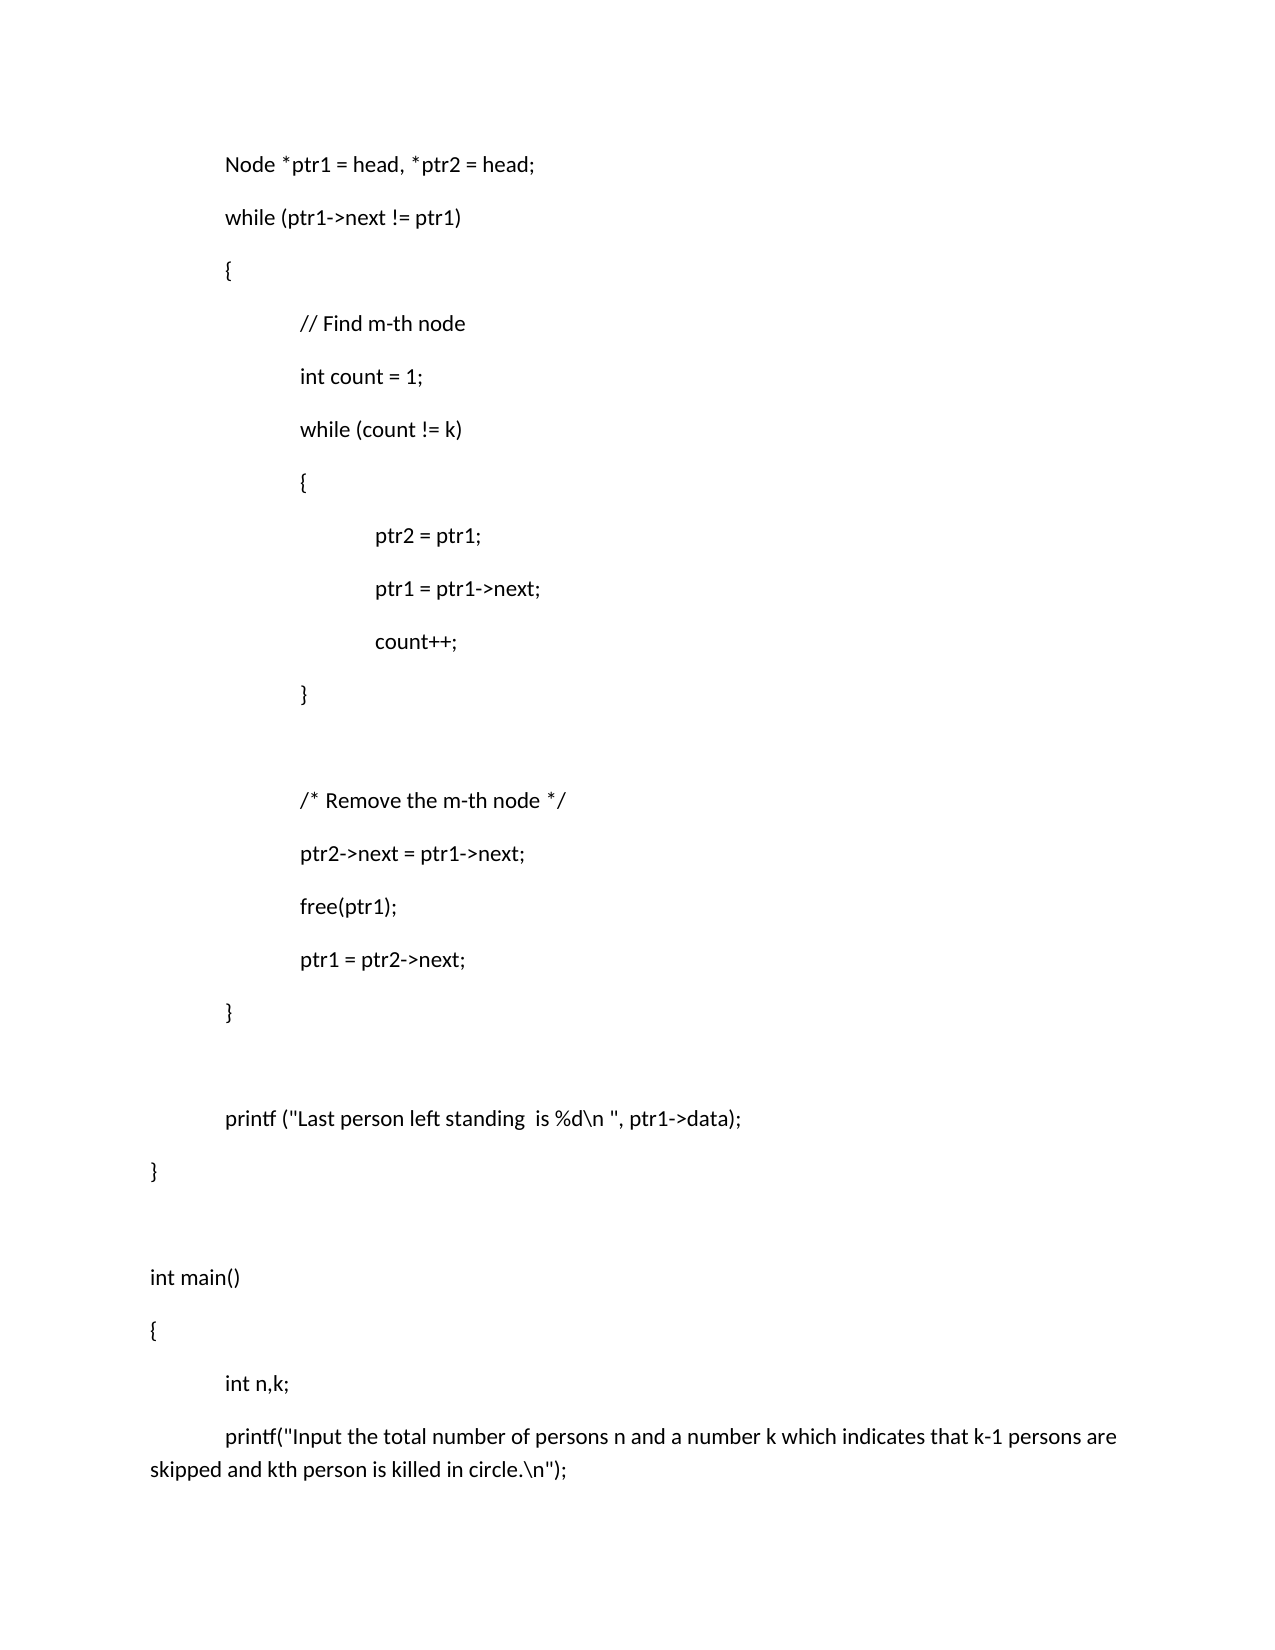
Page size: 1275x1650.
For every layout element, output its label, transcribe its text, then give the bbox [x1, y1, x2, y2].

text int main() [150, 1263, 1125, 1291]
text ptr1 = ptr1->next; [150, 574, 1125, 602]
text count++; [150, 627, 1125, 655]
text Node *ptr1 = head, *ptr2 = head; [150, 150, 1125, 178]
text while (ptr1->next != ptr1) [150, 203, 1125, 231]
text printf ("Last person left standing is %d\n ", ptr1->data); [150, 1104, 1125, 1132]
text int n,k; [150, 1369, 1125, 1397]
text int count = 1; [150, 362, 1125, 390]
text /* Remove the m-th node */ [150, 786, 1125, 814]
text // Find m-th node [150, 309, 1125, 337]
text { [150, 1316, 1125, 1344]
text } [150, 998, 1125, 1026]
text ptr2->next = ptr1->next; [150, 839, 1125, 867]
text ptr2 = ptr1; [150, 521, 1125, 549]
text ptr1 = ptr2->next; [150, 945, 1125, 973]
text } [150, 1157, 1125, 1185]
text printf("Input the total number of persons n and a number k which indicates that k-1 persons are skipped and kth person is killed in circle.\n"); [150, 1422, 1125, 1483]
text { [150, 468, 1125, 496]
text { [150, 256, 1125, 284]
text } [150, 680, 1125, 708]
text while (count != k) [150, 415, 1125, 443]
text free(ptr1); [150, 892, 1125, 920]
